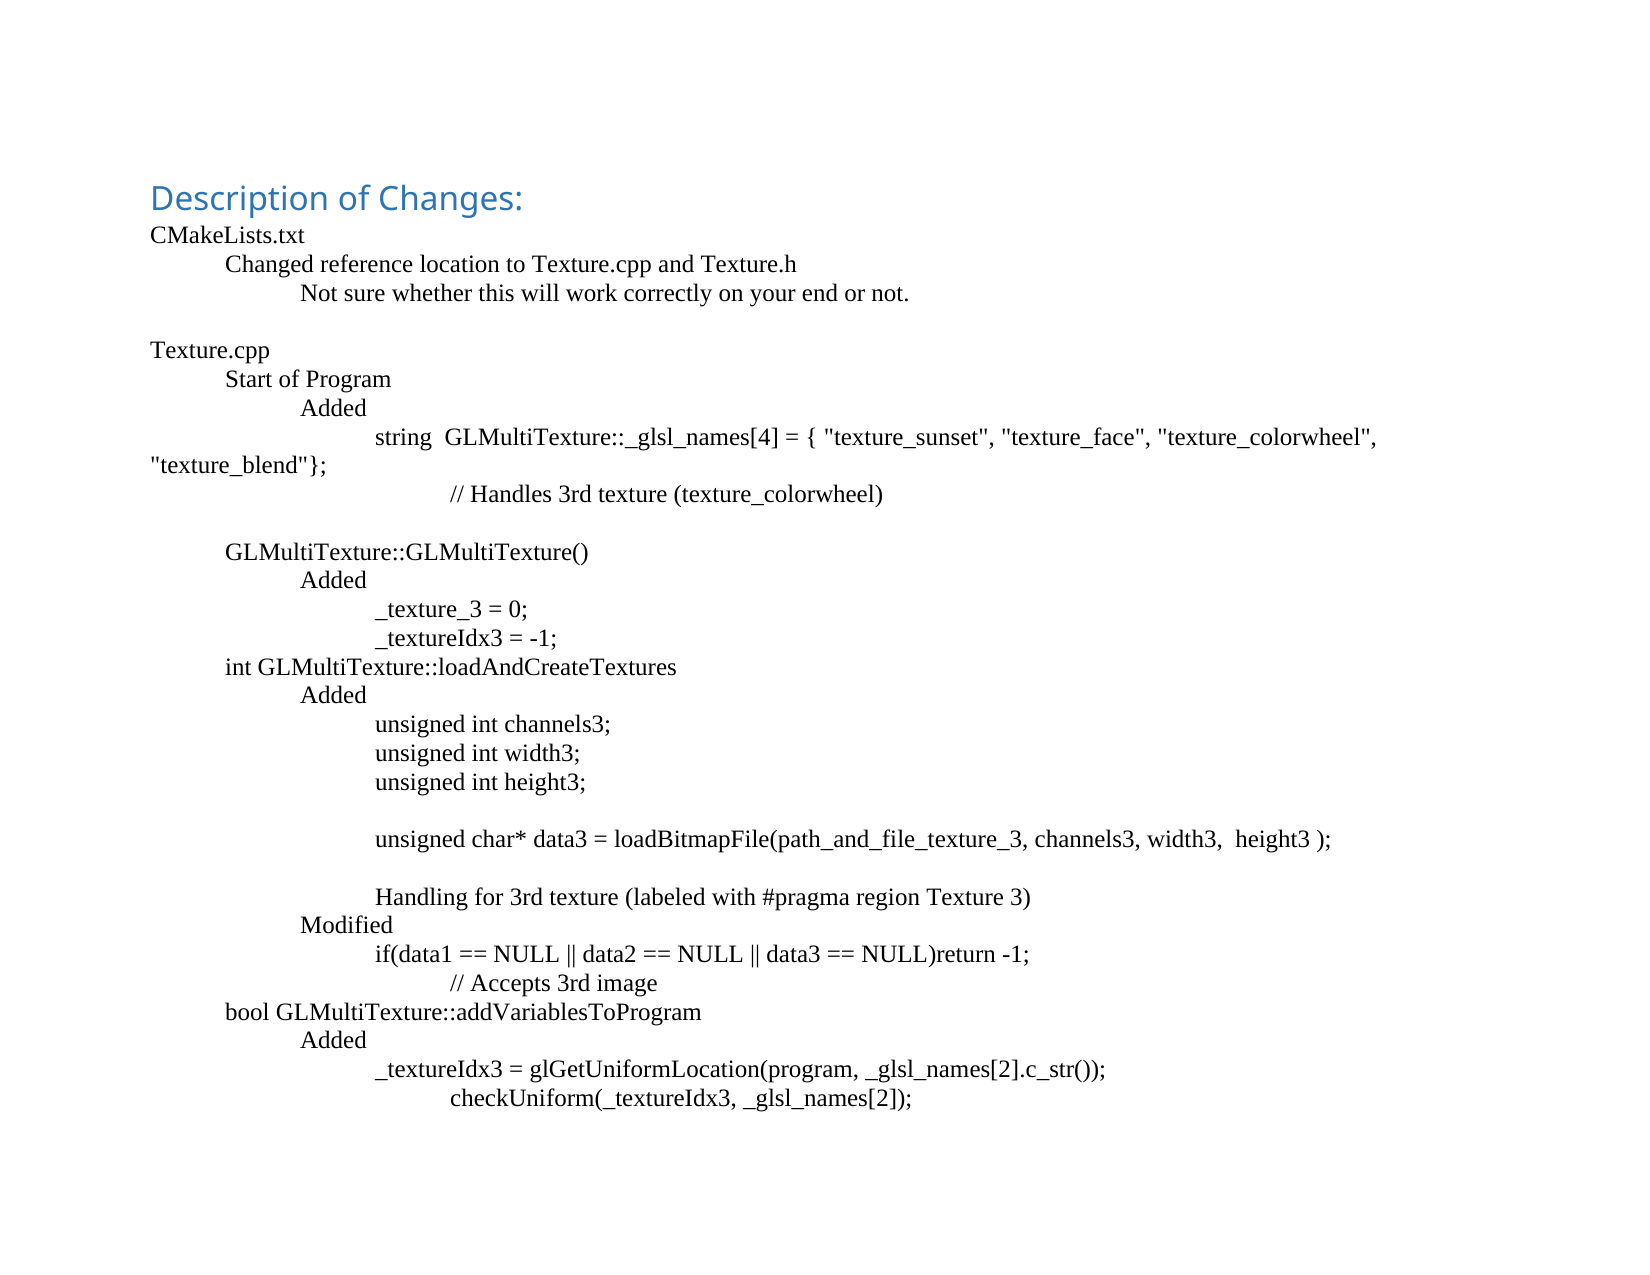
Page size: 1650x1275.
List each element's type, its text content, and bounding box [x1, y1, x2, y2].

text unsigned char* data3 = loadBitmapFile(path_and_file_texture_3, channels3, width3, height3 ); [150, 824, 1500, 853]
text string GLMultiTexture::_glsl_names[4] = { "texture_sunset", "texture_face", "texture_colorwheel", "texture_blend"}; [150, 422, 1500, 479]
text Changed reference location to Texture.cpp and Texture.h [150, 249, 1500, 278]
text Added [150, 680, 1500, 709]
text Texture.cpp [150, 335, 1500, 364]
text Not sure whether this will work correctly on your end or not. [150, 278, 1500, 307]
text // Accepts 3rd image [150, 968, 1500, 997]
text bool GLMultiTexture::addVariablesToProgram [150, 997, 1500, 1025]
text GLMultiTexture::GLMultiTexture() [150, 537, 1500, 565]
text int GLMultiTexture::loadAndCreateTextures [150, 652, 1500, 680]
text checkUniform(_textureIdx3, _glsl_names[2]); [150, 1083, 1500, 1112]
text Added [150, 393, 1500, 422]
text _texture_3 = 0; [150, 594, 1500, 623]
text unsigned int width3; [150, 738, 1500, 767]
text CMakeLists.txt [150, 220, 1500, 249]
text Added [150, 1025, 1500, 1054]
text Start of Program [150, 364, 1500, 393]
text // Handles 3rd texture (texture_colorwheel) [150, 479, 1500, 508]
text unsigned int channels3; [150, 709, 1500, 738]
text _textureIdx3 = glGetUniformLocation(program, _glsl_names[2].c_str()); [150, 1054, 1500, 1083]
text unsigned int height3; [150, 767, 1500, 795]
text _textureIdx3 = -1; [150, 623, 1500, 652]
text if(data1 == NULL || data2 == NULL || data3 == NULL)return -1; [150, 939, 1500, 968]
subtitle Description of Changes: [150, 175, 1500, 220]
text Added [150, 565, 1500, 594]
text Handling for 3rd texture (labeled with #pragma region Texture 3) [150, 882, 1500, 910]
text Modified [150, 910, 1500, 939]
